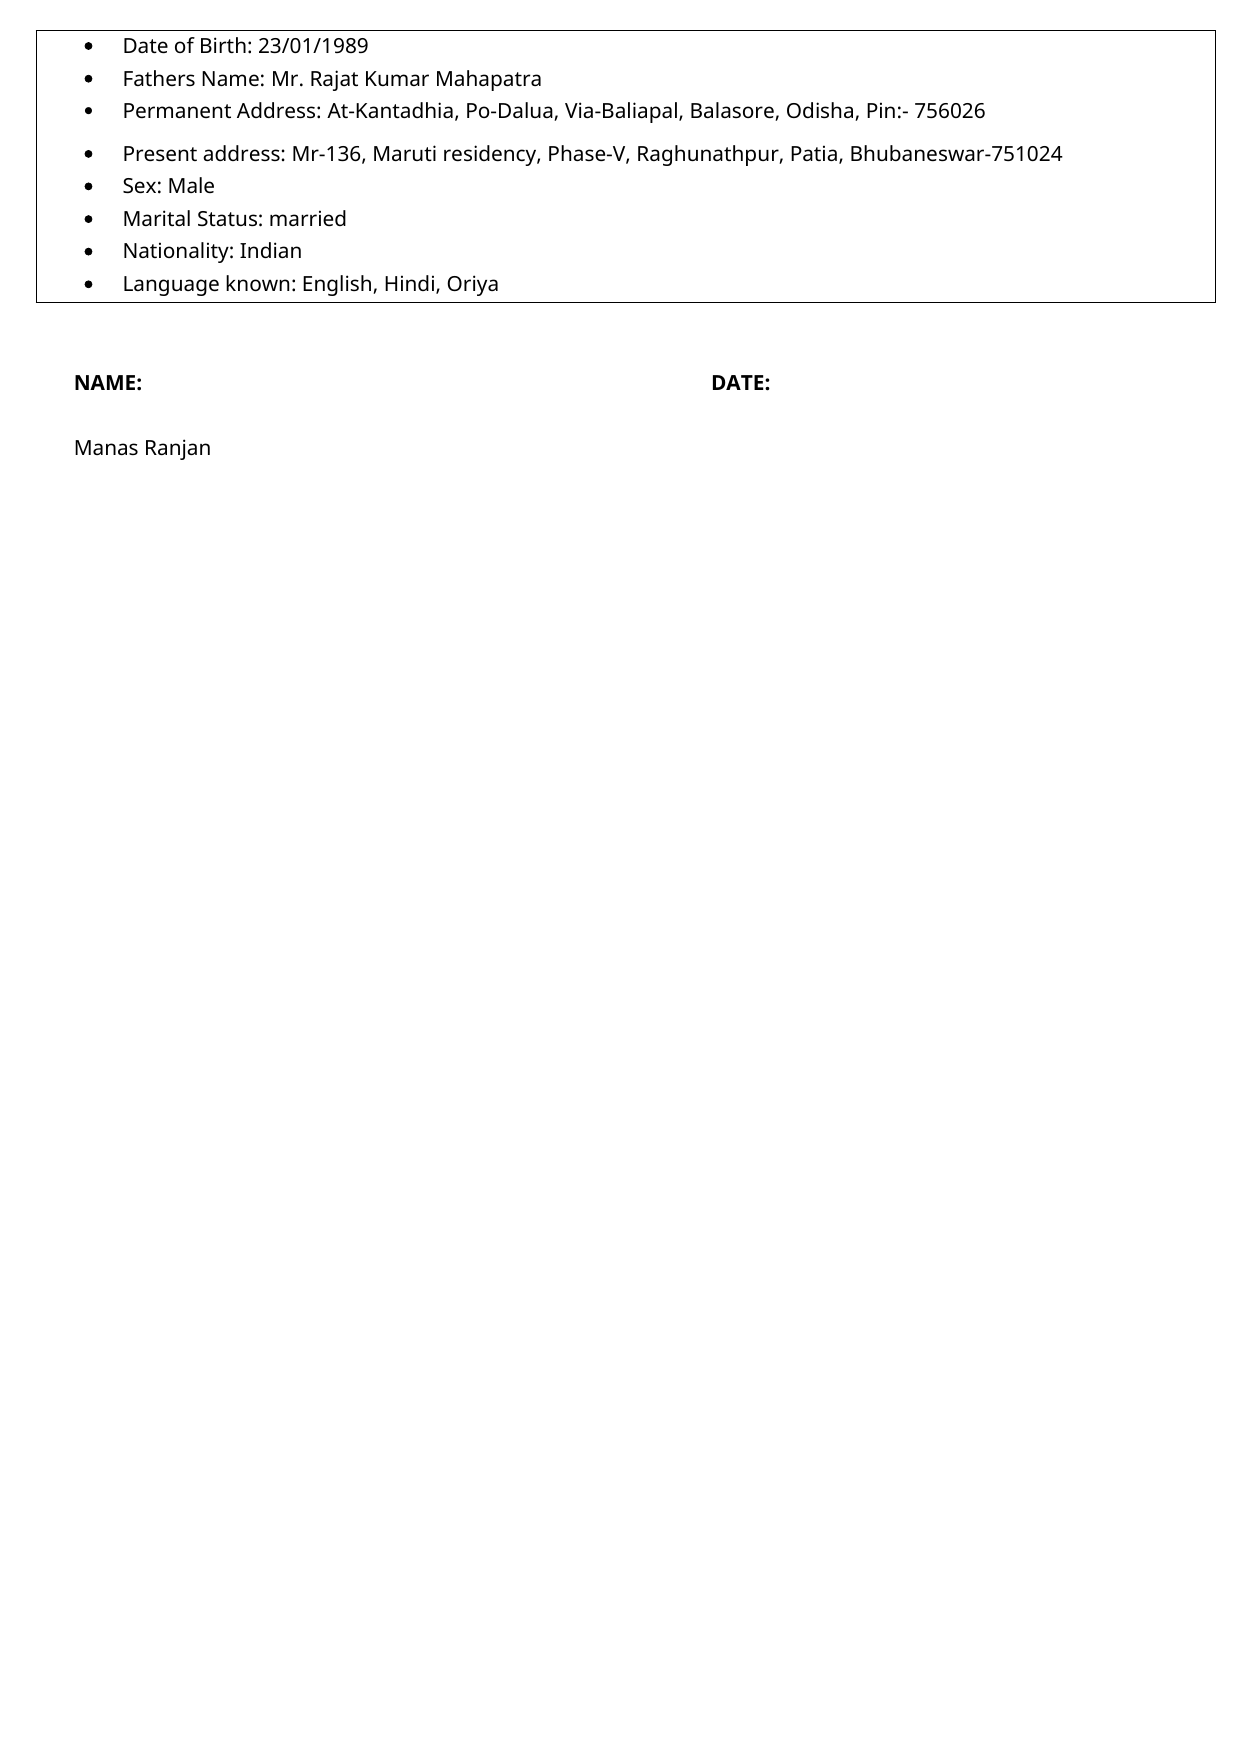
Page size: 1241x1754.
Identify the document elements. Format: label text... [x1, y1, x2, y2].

text NAME: DATE: [73, 368, 1167, 397]
table_cell Date of Birth: 23/01/1989 Fathers Name: Mr. Rajat Kumar Mahapatra Permanent Address: At-Kantadhia, Po-Dalua, Via-Baliapal, Balasore, Odisha, Pin:- 756026 Present address: Mr-136, Maruti residency, Phase-V, Raghunathpur, Patia, Bhubaneswar-751024 Sex: Male Marital Status: married Nationality: Indian Language known: English, Hindi, Oriya [37, 31, 1215, 302]
text Manas Ranjan [73, 433, 1167, 462]
